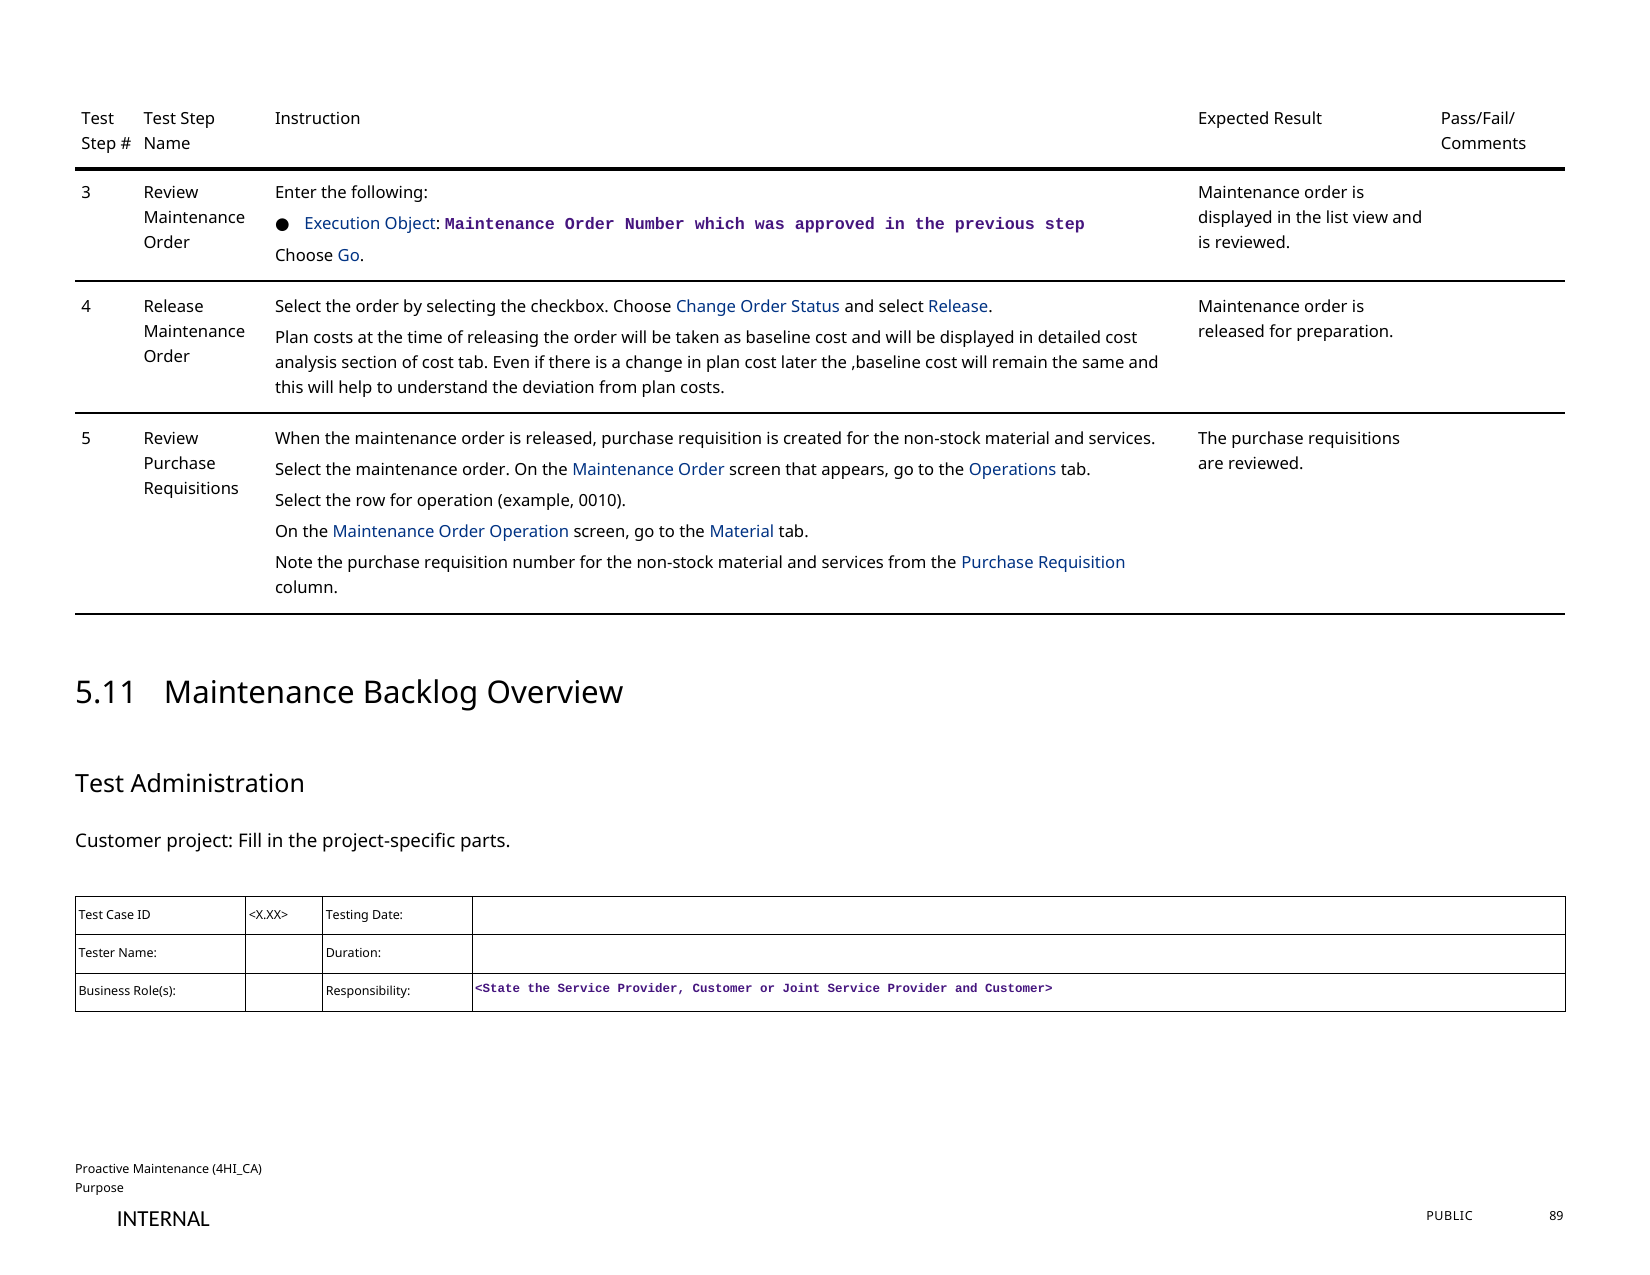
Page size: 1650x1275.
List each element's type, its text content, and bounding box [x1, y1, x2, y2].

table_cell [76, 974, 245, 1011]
subtitle Maintenance Backlog Overview [75, 673, 1565, 711]
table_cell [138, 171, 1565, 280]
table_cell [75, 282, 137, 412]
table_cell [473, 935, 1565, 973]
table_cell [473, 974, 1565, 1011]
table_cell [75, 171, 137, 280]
title Test Administration [75, 769, 1565, 798]
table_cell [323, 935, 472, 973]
text Customer project: Fill in the project-specific parts. [75, 828, 1565, 853]
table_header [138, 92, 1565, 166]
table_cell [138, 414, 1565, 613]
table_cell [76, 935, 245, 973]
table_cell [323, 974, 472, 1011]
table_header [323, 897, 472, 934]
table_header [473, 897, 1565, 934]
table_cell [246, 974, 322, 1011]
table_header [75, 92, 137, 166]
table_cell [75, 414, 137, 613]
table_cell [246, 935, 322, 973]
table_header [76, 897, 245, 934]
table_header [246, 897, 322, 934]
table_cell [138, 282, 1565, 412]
